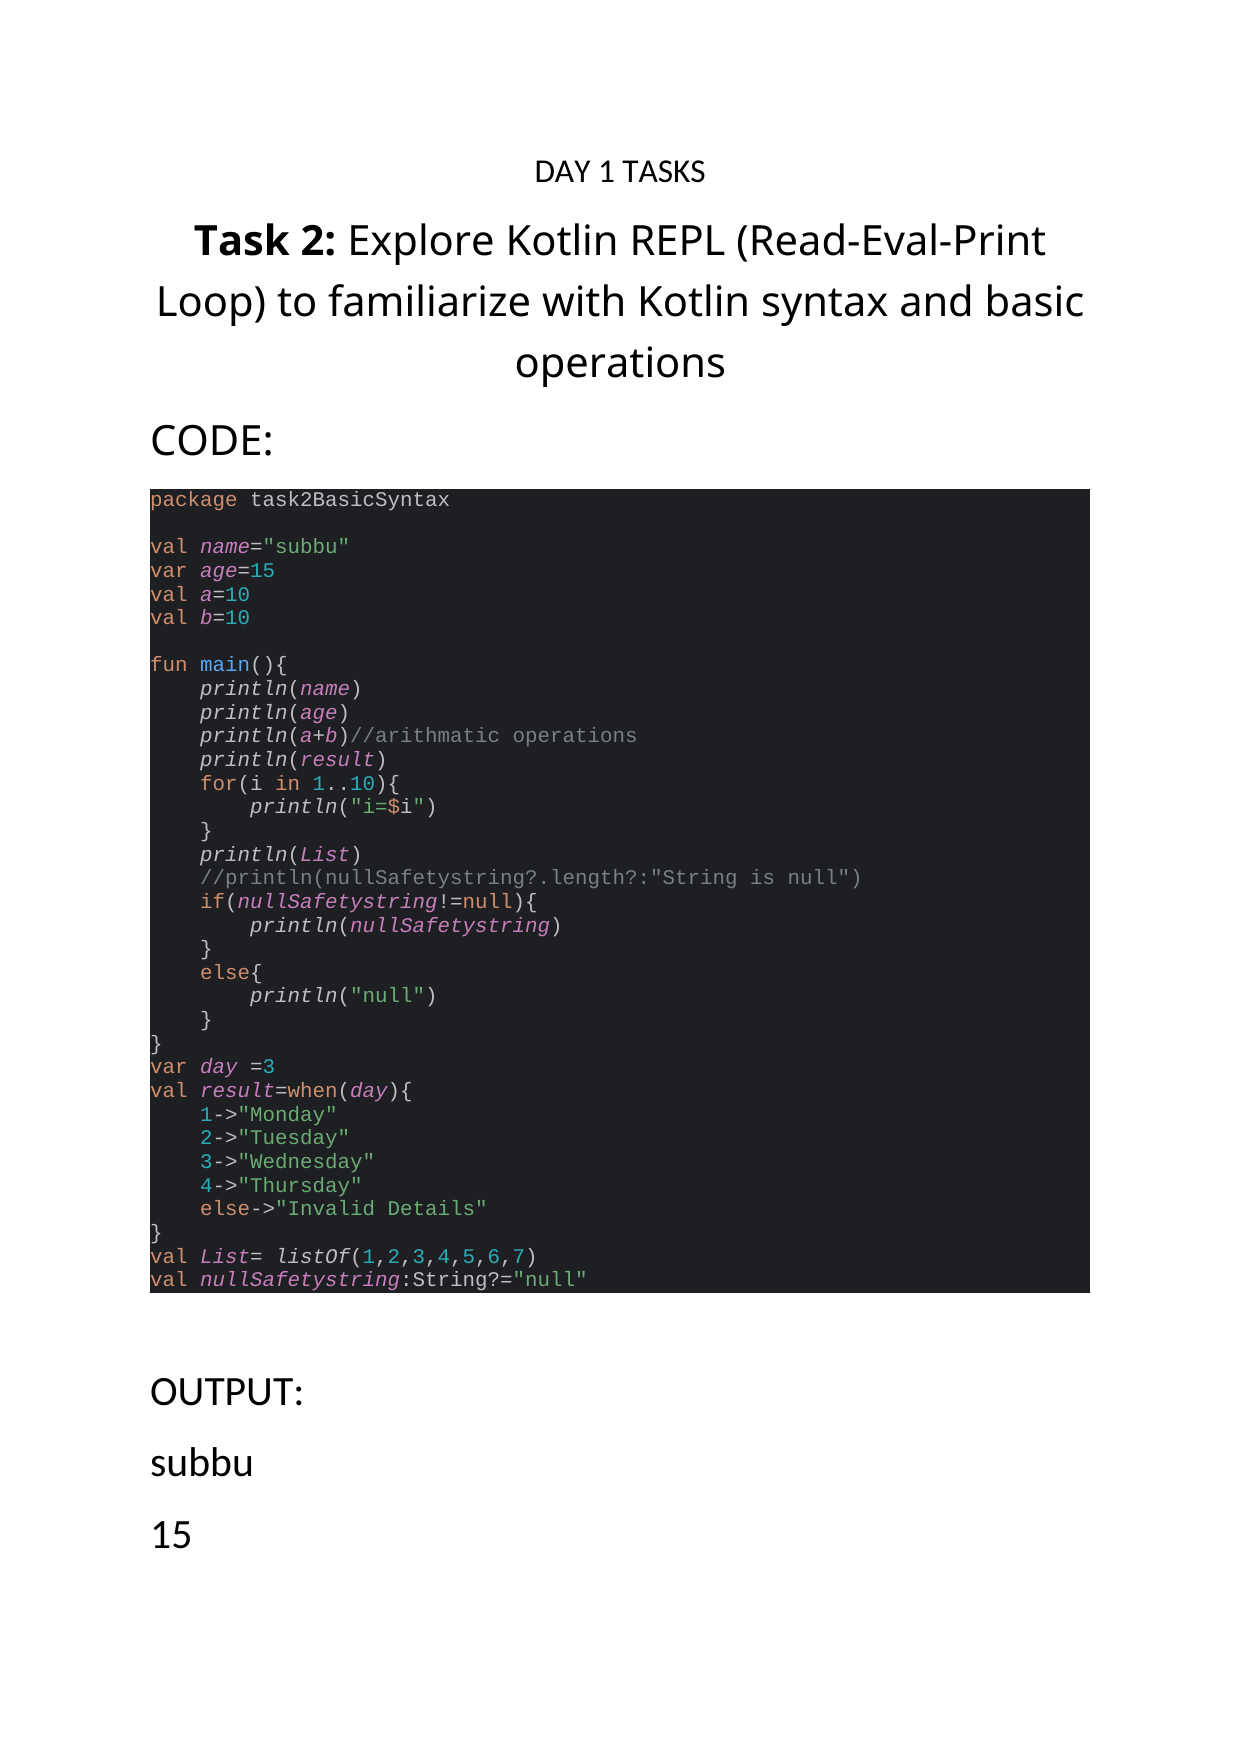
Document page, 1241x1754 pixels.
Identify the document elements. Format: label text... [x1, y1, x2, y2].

text OUTPUT: [150, 1364, 1090, 1415]
text package task2BasicSyntax val name="subbu" var age=15 val a=10 val b=10 fun main(){ println(name) println(age) println(a+b)//arithmatic operations println(result) for(i in 1..10){ println("i=$i") } println(List) //println(nullSafetystring?.length?:"String is null") if(nullSafetystring!=null){ println(nullSafetystring) } else{ println("null") } } var day =3 val result=when(day){ 1->"Monday" 2->"Tuesday" 3->"Wednesday" 4->"Thursday" else->"Invalid Details" } val List= listOf(1,2,3,4,5,6,7) val nullSafetystring:String?="null" [150, 489, 1090, 1293]
text subbu [150, 1436, 1090, 1487]
text CODE: [150, 411, 1090, 468]
text 15 [150, 1508, 1090, 1558]
text DAY 1 TASKS [150, 150, 1090, 191]
text Task 2: Explore Kotlin REPL (Read-Eval-Print Loop) to familiarize with Kotlin syntax and basic operations [150, 211, 1090, 390]
